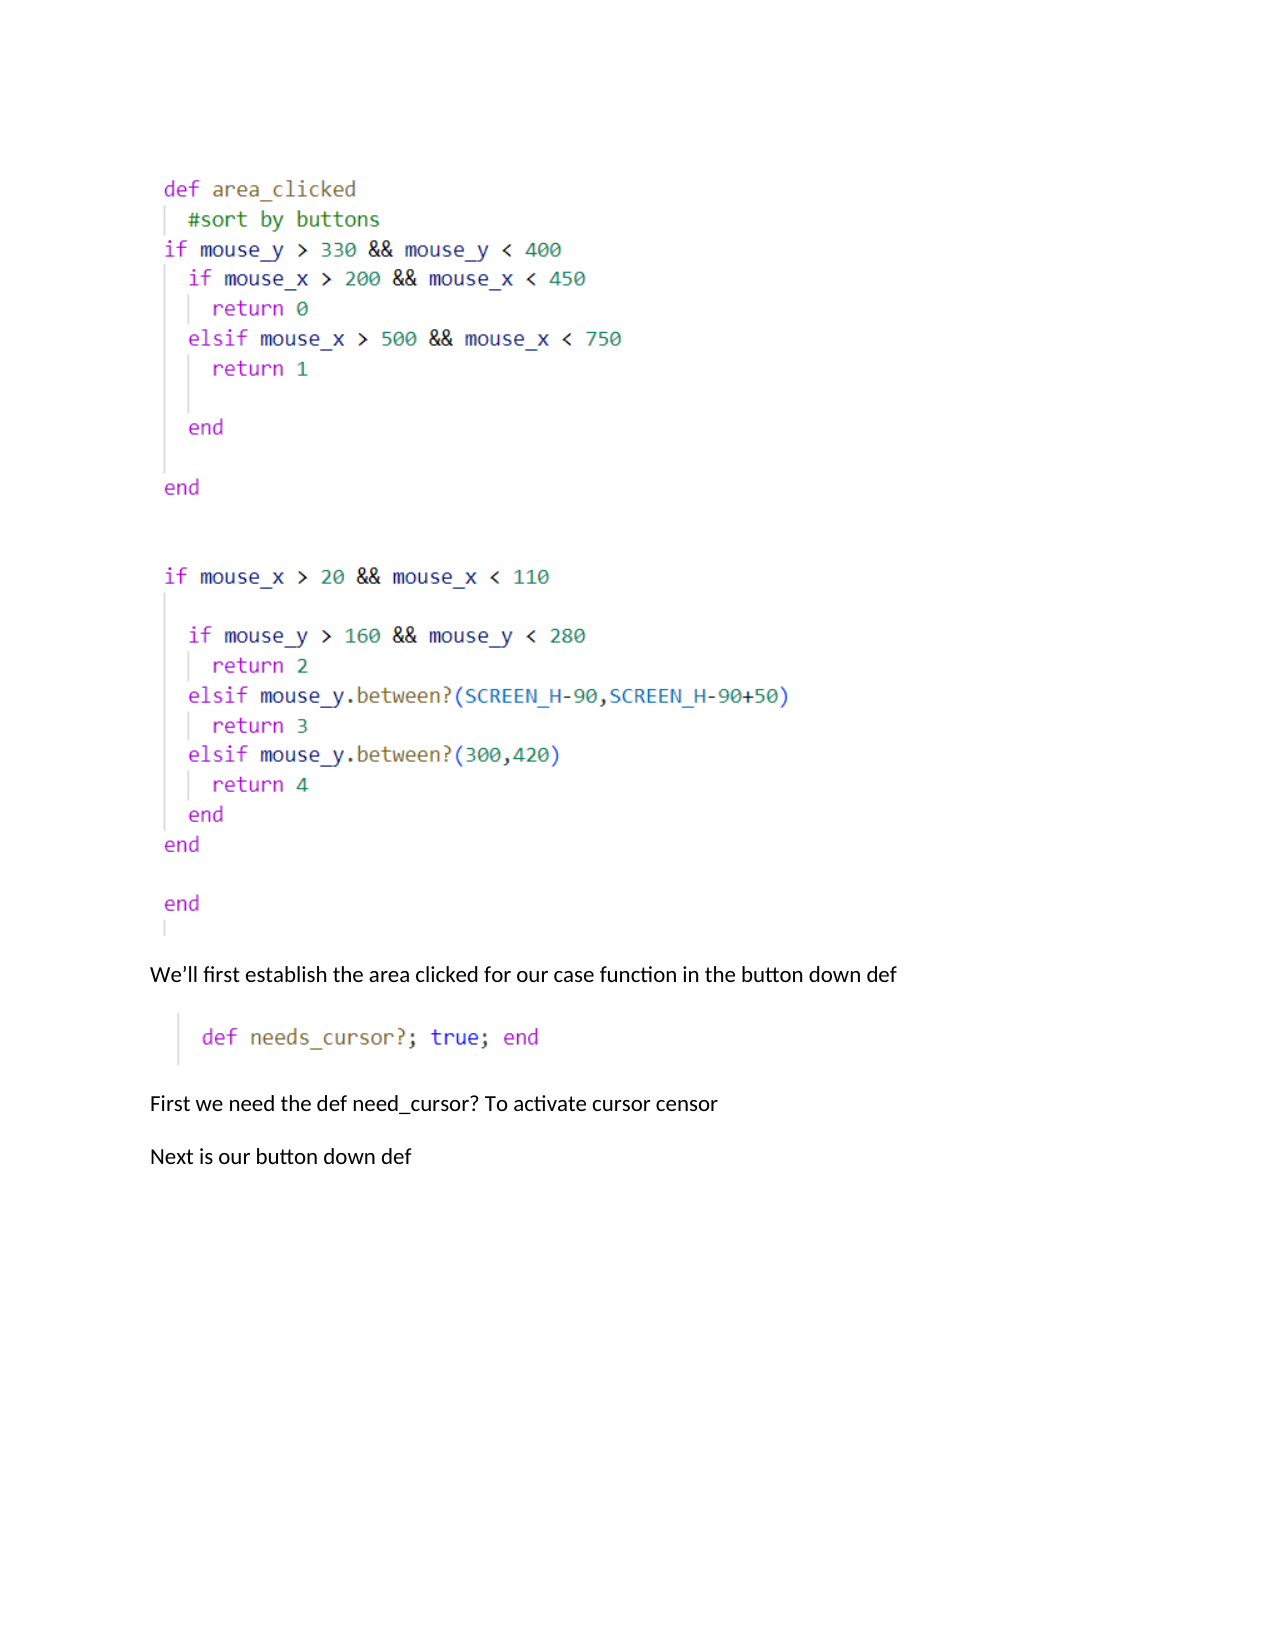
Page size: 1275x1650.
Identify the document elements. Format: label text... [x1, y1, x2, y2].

picture [150, 1013, 625, 1065]
text First we need the def need_cursor? To activate cursor censor [150, 1089, 1125, 1117]
picture [150, 150, 802, 936]
text Next is our button down def [150, 1142, 1125, 1170]
text We’ll first establish the area clicked for our case function in the button down def [150, 960, 1125, 988]
